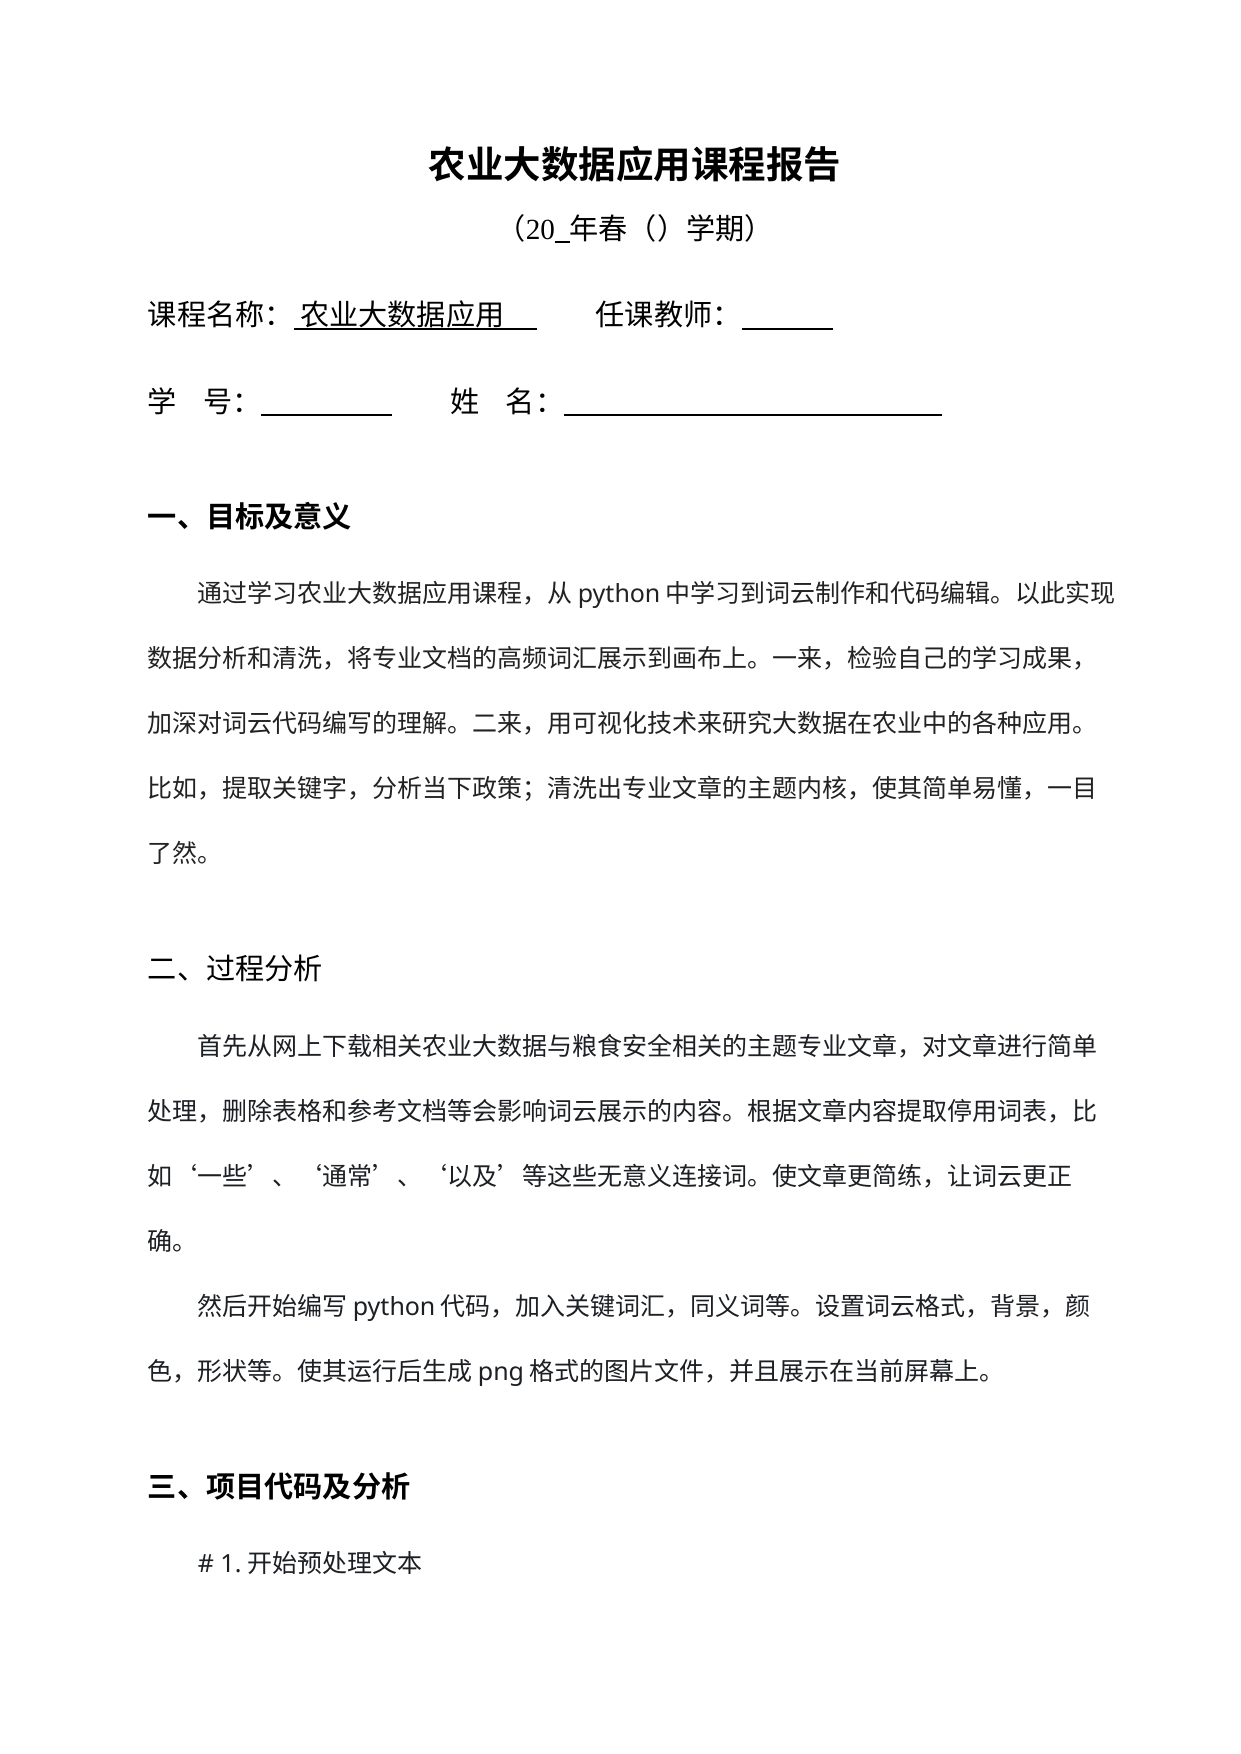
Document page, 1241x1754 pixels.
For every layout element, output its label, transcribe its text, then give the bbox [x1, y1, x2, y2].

text 一、目标及意义 [148, 482, 1122, 547]
text 农业大数据应用课程报告 [148, 129, 1122, 194]
text 然后开始编写python代码，加入关键词汇，同义词等。设置词云格式，背景，颜色，形状等。使其运行后生成png格式的图片文件，并且展示在当前屏幕上。 [148, 1272, 1122, 1402]
text 课程名称： 农业大数据应用 任课教师： [148, 281, 1122, 346]
text 通过学习农业大数据应用课程，从python中学习到词云制作和代码编辑。以此实现数据分析和清洗，将专业文档的高频词汇展示到画布上。一来，检验自己的学习成果，加深对词云代码编写的理解。二来，用可视化技术来研究大数据在农业中的各种应用。比如，提取关键字，分析当下政策；清洗出专业文章的主题内核，使其简单易懂，一目了然。 [148, 559, 1122, 884]
text # 1. 开始预处理文本 [148, 1529, 1122, 1594]
text 学 号： 姓 名： [148, 367, 1122, 432]
text 首先从网上下载相关农业大数据与粮食安全相关的主题专业文章，对文章进行简单处理，删除表格和参考文档等会影响词云展示的内容。根据文章内容提取停用词表，比如‘一些’、‘通常’、‘以及’等这些无意义连接词。使文章更简练，让词云更正确。 [148, 1012, 1122, 1272]
text （20 年春（）学期） [148, 194, 1122, 259]
subtitle 二、过程分析 [148, 934, 1122, 999]
text 三、项目代码及分析 [148, 1452, 1122, 1517]
